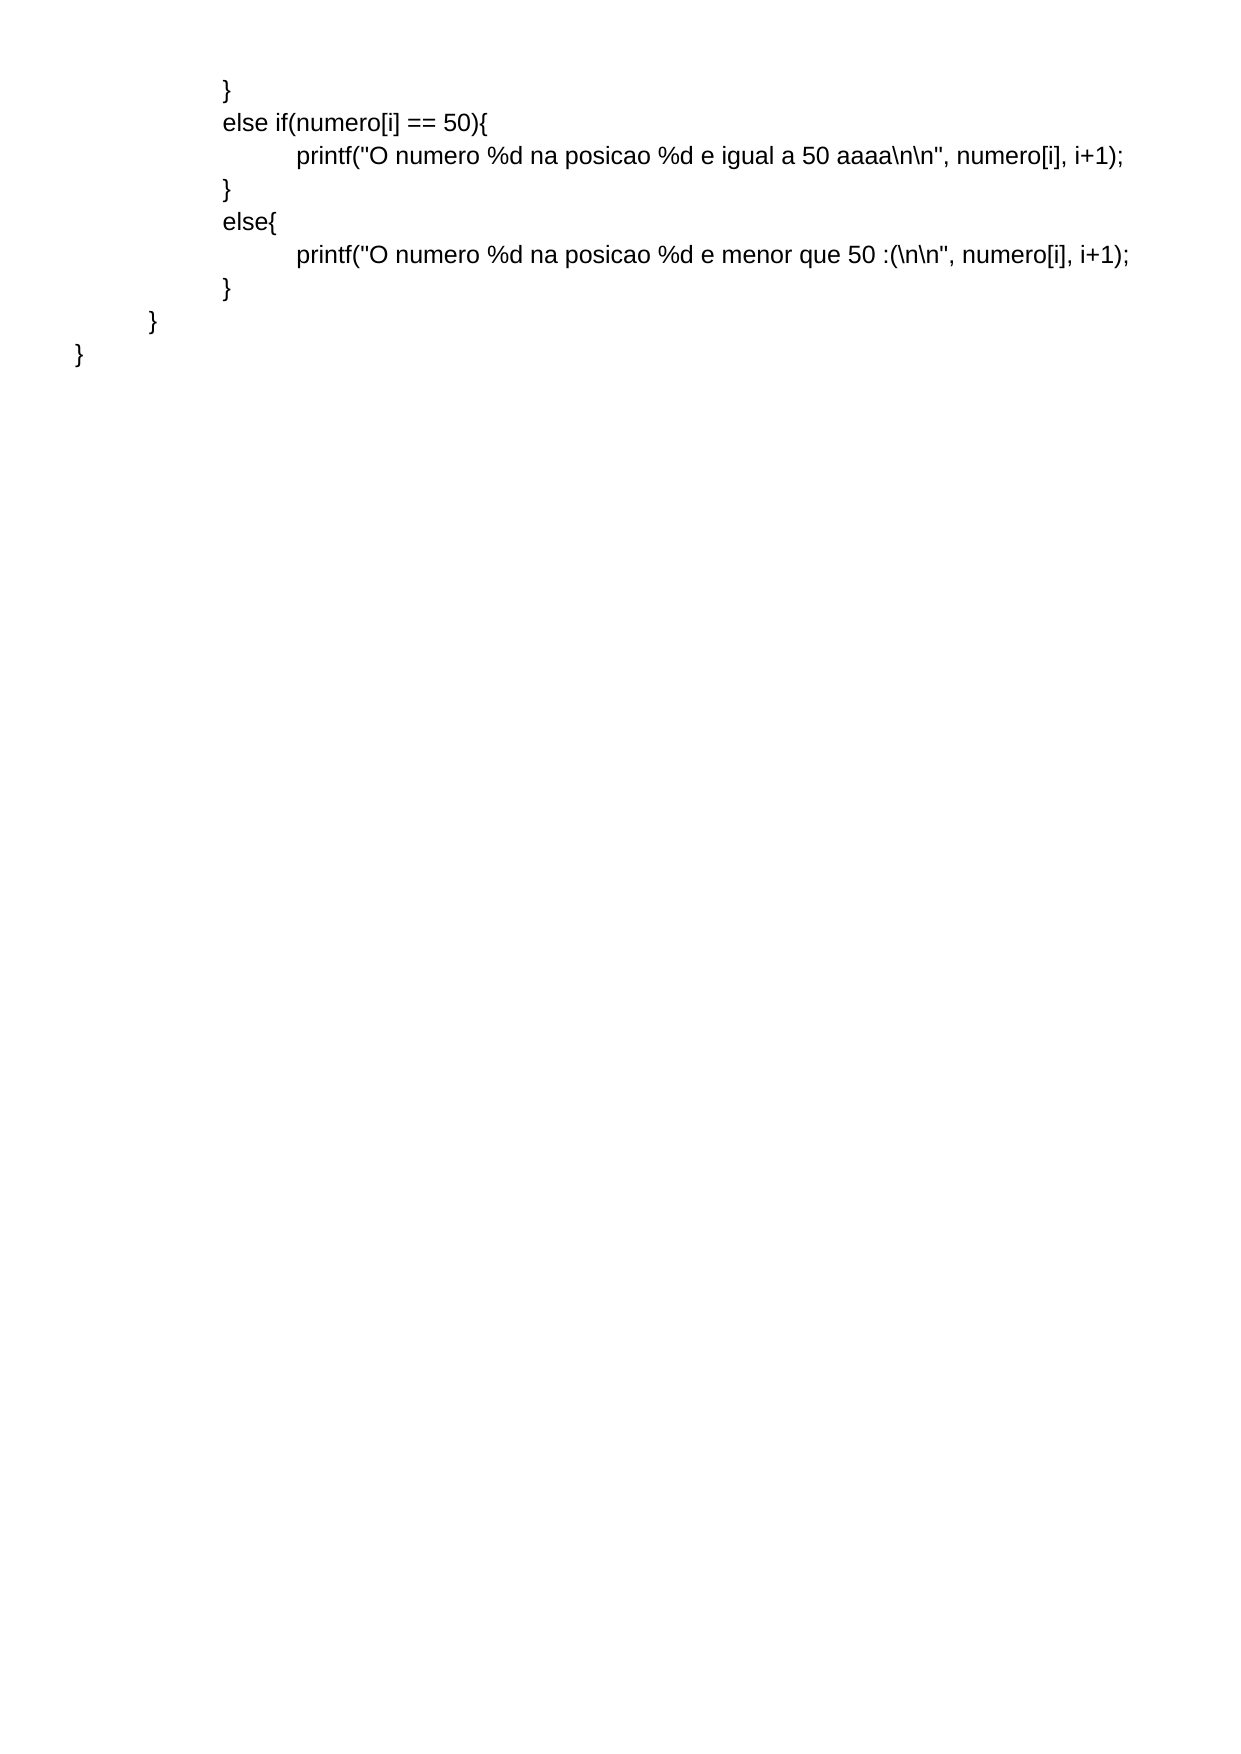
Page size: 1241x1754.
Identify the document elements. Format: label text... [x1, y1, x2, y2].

text } [75, 306, 1165, 335]
text } [75, 174, 1165, 203]
text else if(numero[i] == 50){ [75, 108, 1165, 137]
text else{ [75, 207, 1165, 236]
text } [75, 75, 1165, 104]
text } [75, 273, 1165, 302]
text printf("O numero %d na posicao %d e menor que 50 :(\n\n", numero[i], i+1); [75, 240, 1165, 269]
text printf("O numero %d na posicao %d e igual a 50 aaaa\n\n", numero[i], i+1); [75, 141, 1165, 170]
text } [75, 339, 1165, 368]
